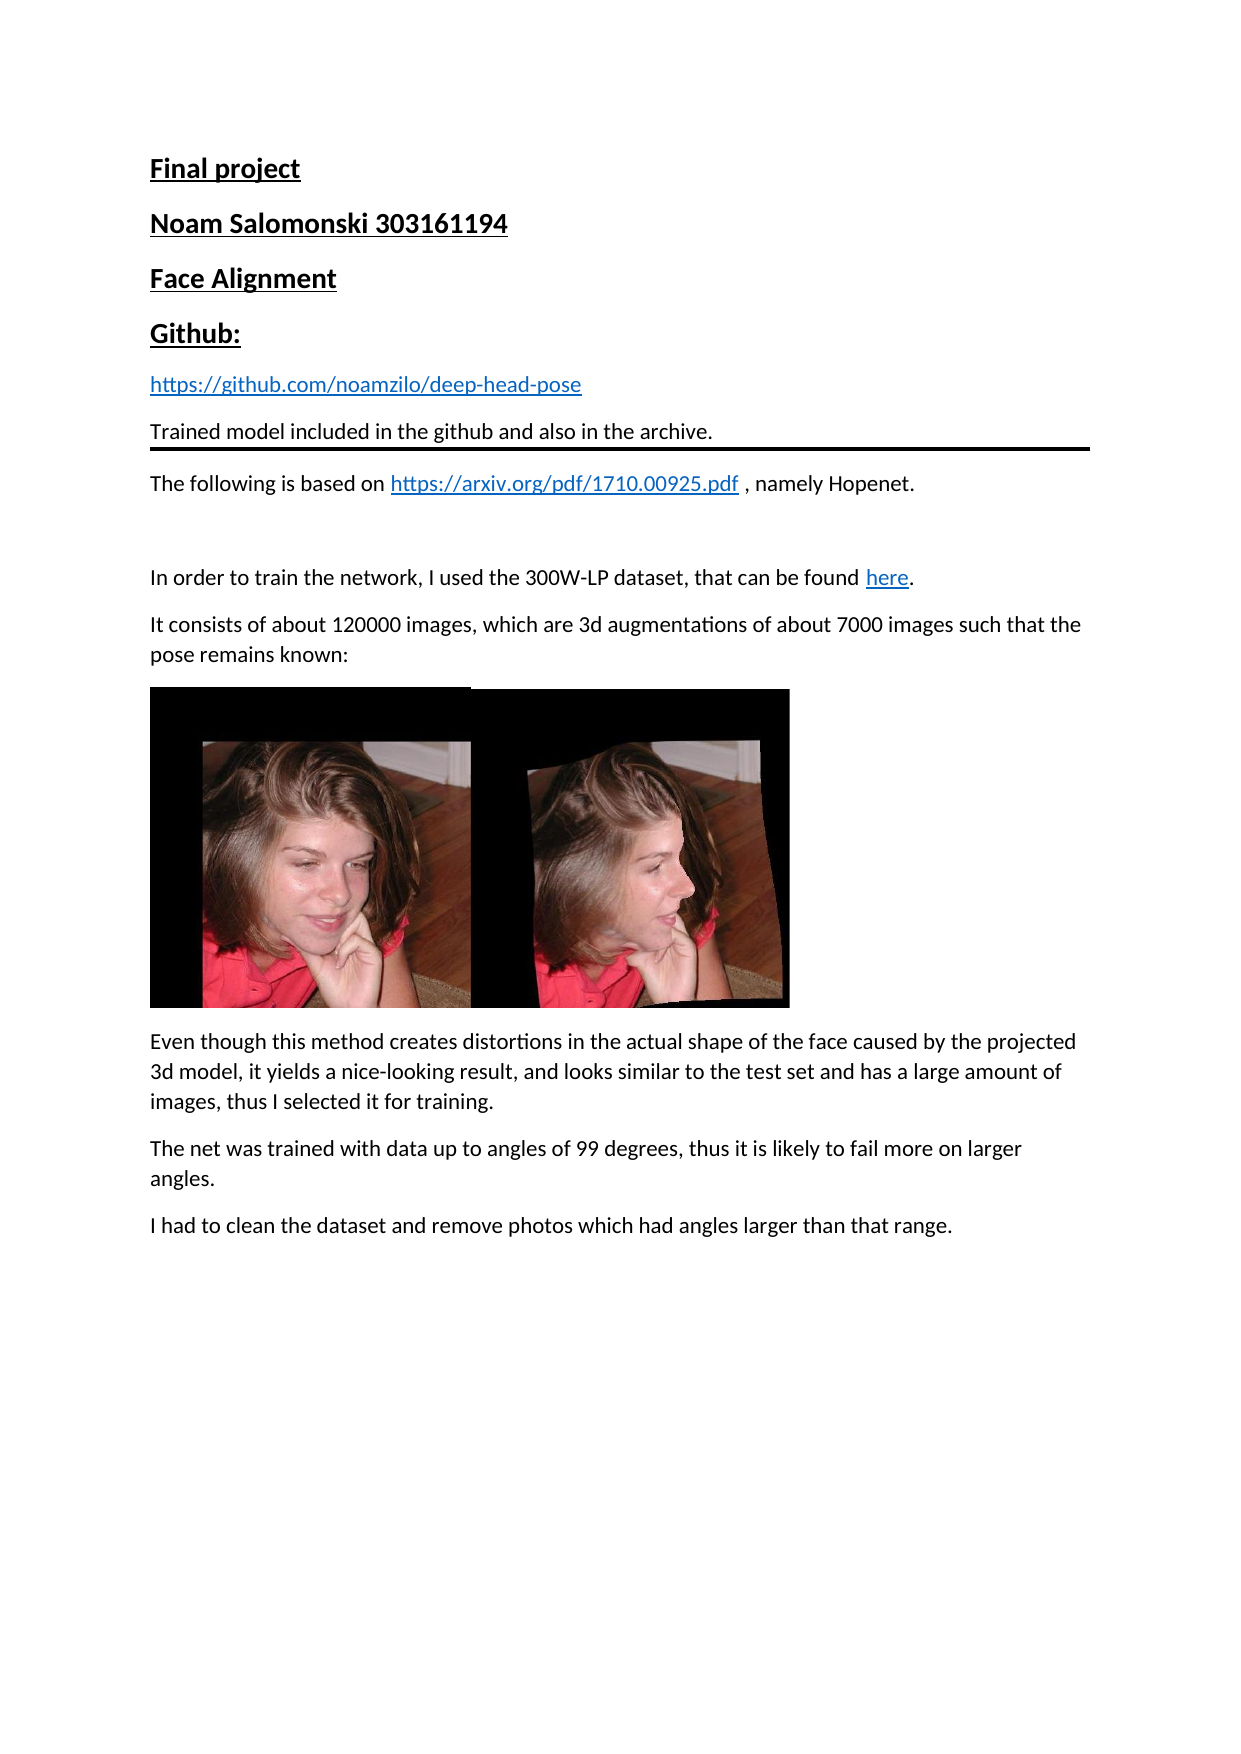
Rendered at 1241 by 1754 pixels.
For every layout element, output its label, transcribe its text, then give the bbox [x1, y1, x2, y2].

text It consists of about 120000 images, which are 3d augmentations of about 7000 images such that the pose remains known: [150, 610, 1090, 668]
text https://github.com/noamzilo/deep-head-pose [150, 370, 1090, 398]
text Github: [150, 315, 1090, 351]
text In order to train the network, I used the 300W-LP dataset, that can be found here. [150, 563, 1090, 591]
text Final project [150, 150, 1090, 186]
text Face Alignment [150, 260, 1090, 296]
text Trained model included in the github and also in the archive. [150, 417, 1090, 447]
text Noam Salomonski 303161194 [150, 205, 1090, 241]
text The following is based on https://arxiv.org/pdf/1710.00925.pdf , namely Hopenet. [150, 469, 1090, 497]
picture [150, 687, 790, 1008]
text Even though this method creates distortions in the actual shape of the face caused by the projected 3d model, it yields a nice-looking result, and looks similar to the test set and has a large amount of images, thus I selected it for training. [150, 1027, 1090, 1115]
text I had to clean the dataset and remove photos which had angles larger than that range. [150, 1211, 1090, 1239]
text The net was trained with data up to angles of 99 degrees, thus it is likely to fail more on larger angles. [150, 1134, 1090, 1192]
